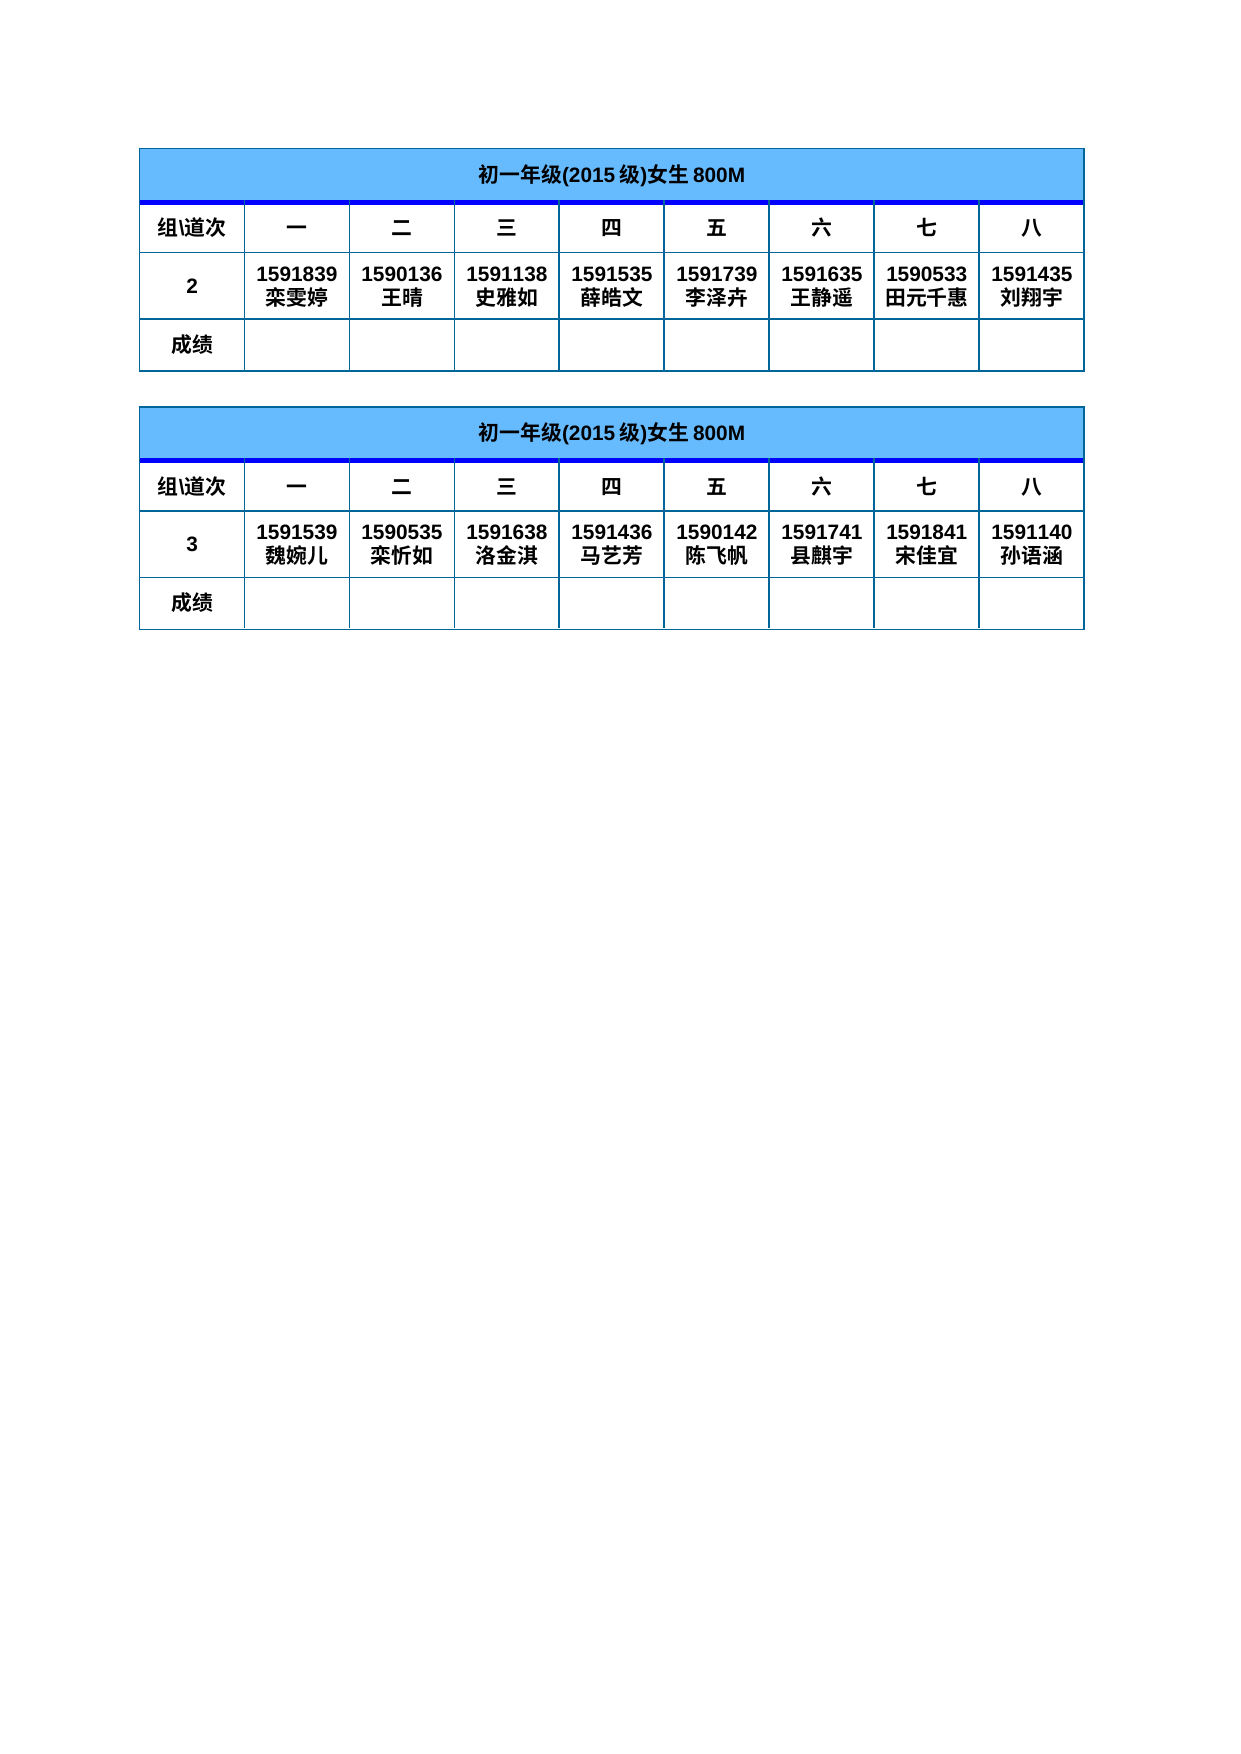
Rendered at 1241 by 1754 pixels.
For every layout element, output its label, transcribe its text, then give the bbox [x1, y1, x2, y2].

table_cell 1591535 薛皓文 [560, 253, 663, 318]
table_cell 1591140 孙语涵 [980, 512, 1083, 576]
table_cell [455, 320, 558, 370]
table_cell [875, 578, 978, 628]
table_cell [875, 320, 978, 370]
table_cell [770, 320, 873, 370]
table_cell 二 [350, 463, 454, 510]
table_cell 七 [875, 463, 978, 510]
table_cell 组\道次 [140, 463, 244, 510]
table_cell 1591539 魏婉儿 [245, 512, 349, 576]
table_cell [665, 578, 768, 628]
table_cell [245, 320, 349, 370]
table_cell [770, 578, 873, 628]
table_cell 四 [560, 463, 663, 510]
table_cell 1591435 刘翔宇 [980, 253, 1083, 318]
table_cell 1590142 陈飞帆 [665, 512, 768, 576]
table_cell 八 [980, 205, 1083, 252]
table_cell 1591741 县麒宇 [770, 512, 873, 576]
table_cell 1591841 宋佳宜 [875, 512, 978, 576]
table_cell 1590136 王晴 [350, 253, 454, 318]
table_cell 五 [665, 205, 768, 252]
table_cell 四 [560, 205, 663, 252]
table_cell 六 [770, 463, 873, 510]
table_cell [560, 578, 663, 628]
table_cell 一 [245, 463, 349, 510]
table_cell 八 [980, 463, 1083, 510]
table_cell 1591138 史雅如 [455, 253, 558, 318]
table_cell 成绩 [140, 320, 244, 370]
table_header 初一年级(2015级)女生800M [140, 149, 1083, 200]
table_cell 七 [875, 205, 978, 252]
table_cell [350, 320, 454, 370]
table_cell [560, 320, 663, 370]
table_cell 三 [455, 205, 558, 252]
table_cell [980, 320, 1083, 370]
table_cell 2 [140, 253, 244, 318]
table_cell [350, 578, 454, 628]
table_cell 1590533 田元千惠 [875, 253, 978, 318]
table_header 初一年级(2015级)女生800M [140, 408, 1083, 458]
table_cell 1591739 李泽卉 [665, 253, 768, 318]
table_cell 六 [770, 205, 873, 252]
table_cell 二 [350, 205, 454, 252]
table_cell 三 [455, 463, 558, 510]
table_cell 组\道次 [140, 205, 244, 252]
table_cell 1591839 栾雯婷 [245, 253, 349, 318]
table_cell [665, 320, 768, 370]
table_cell 1591638 洛金淇 [455, 512, 558, 576]
table_cell 3 [140, 512, 244, 576]
table_cell 一 [245, 205, 349, 252]
table_cell 1591436 马艺芳 [560, 512, 663, 576]
table_cell 1591635 王静遥 [770, 253, 873, 318]
table_cell 五 [665, 463, 768, 510]
table_cell [245, 578, 349, 628]
table_cell 成绩 [140, 578, 244, 628]
table_cell [455, 578, 558, 628]
table_cell 1590535 栾忻如 [350, 512, 454, 576]
table_cell [980, 578, 1083, 628]
